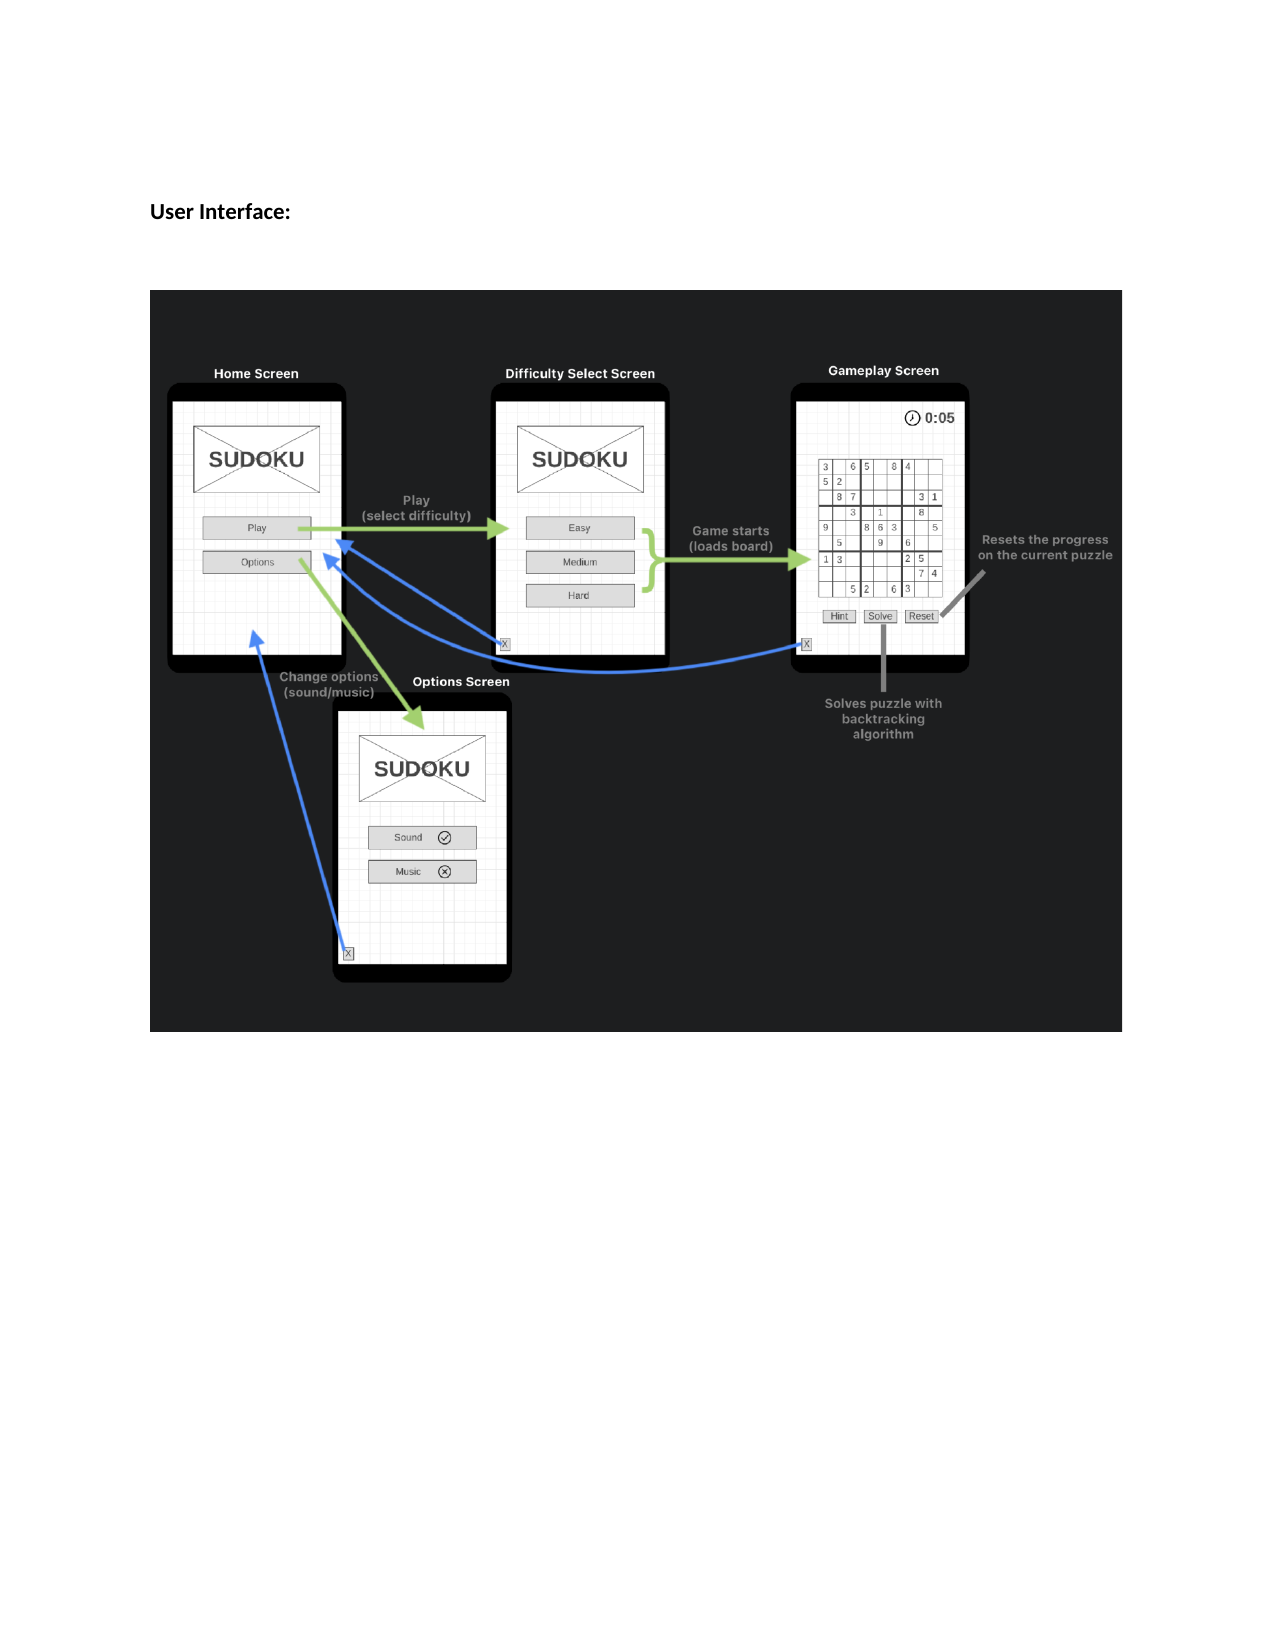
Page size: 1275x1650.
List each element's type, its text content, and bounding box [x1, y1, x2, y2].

picture [150, 290, 1123, 1032]
text User Interface: [150, 197, 1125, 225]
